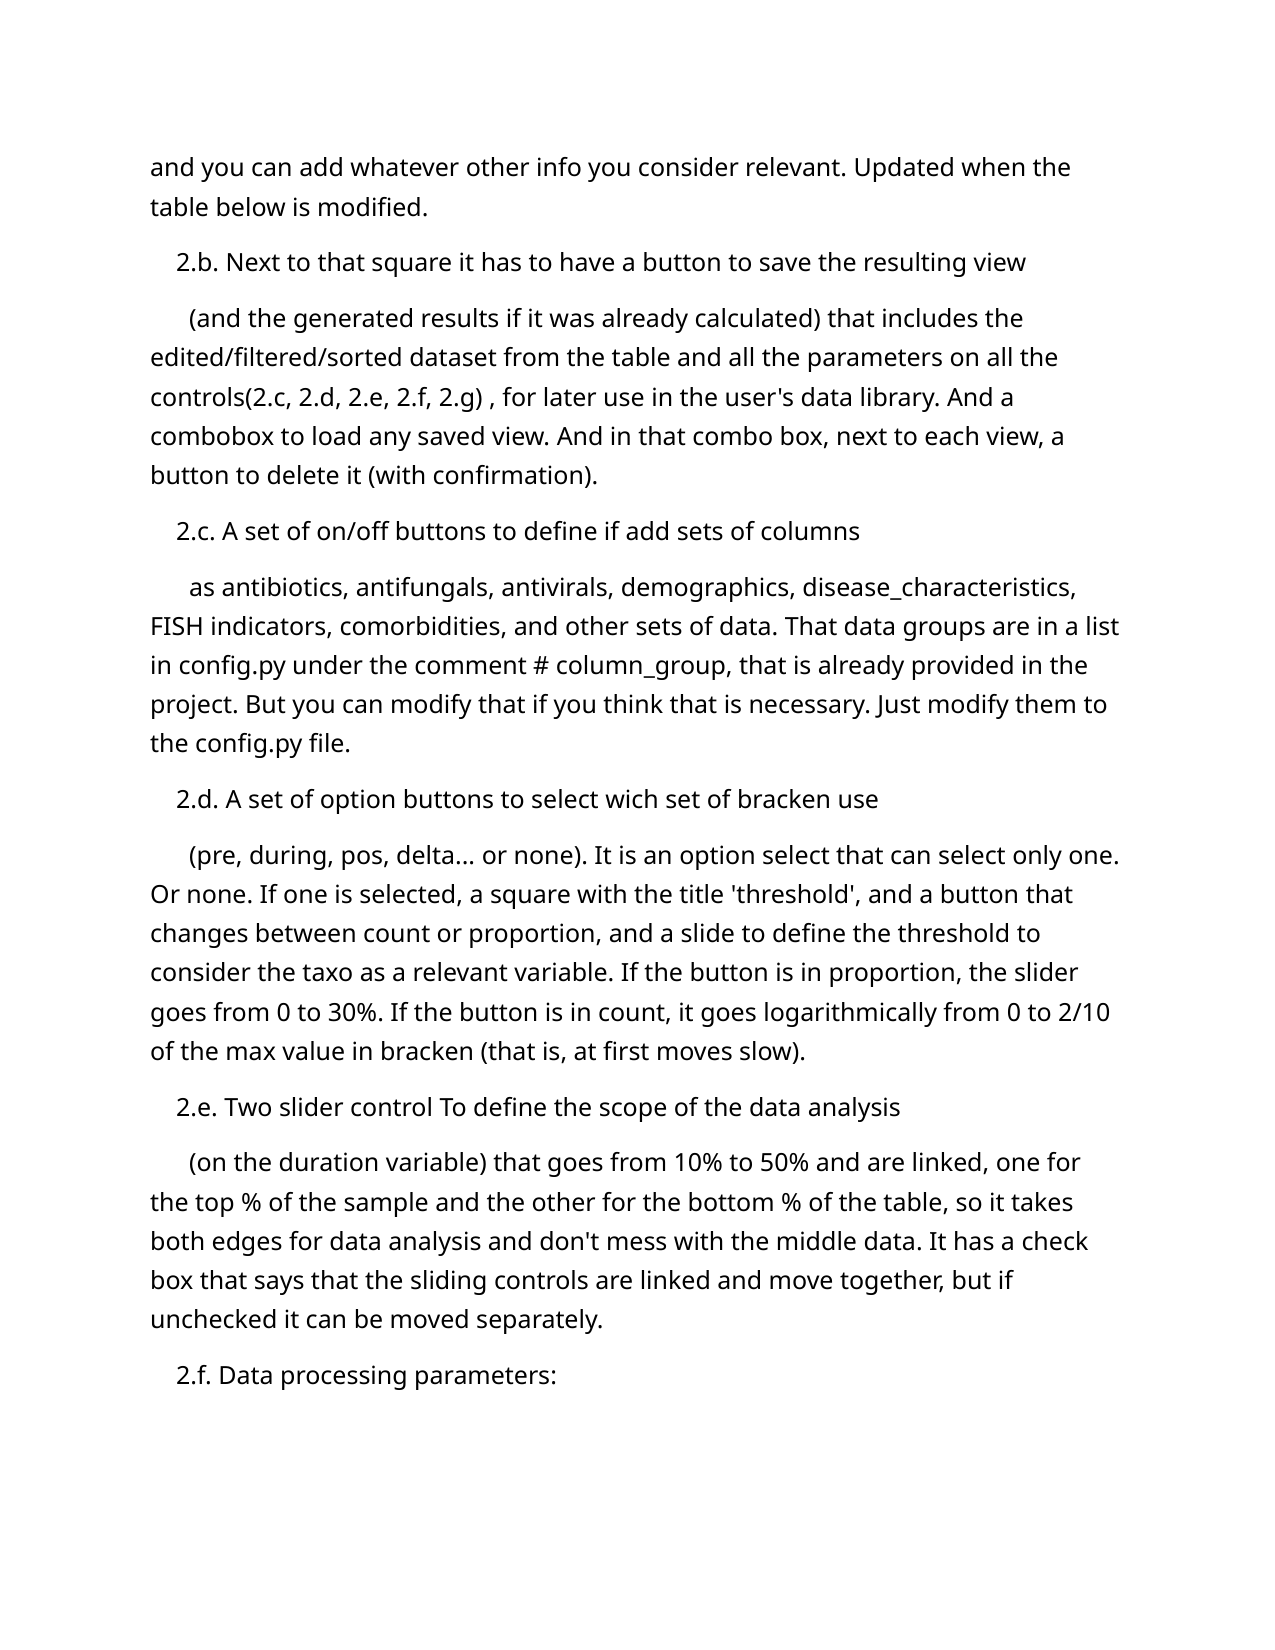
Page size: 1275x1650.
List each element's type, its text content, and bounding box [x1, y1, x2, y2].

text (on the duration variable) that goes from 10% to 50% and are linked, one for the top % of the sample and the other for the bottom % of the table, so it takes both edges for data analysis and don't mess with the middle data. It has a check box that says that the sliding controls are linked and move together, but if unchecked it can be moved separately. [150, 1145, 1125, 1336]
text 2.d. A set of option buttons to select wich set of bracken use [150, 782, 1125, 816]
text as antibiotics, antifungals, antivirals, demographics, disease_characteristics, FISH indicators, comorbidities, and other sets of data. That data groups are in a list in config.py under the comment # column_group, that is already provided in the project. But you can modify that if you think that is necessary. Just modify them to the config.py file. [150, 569, 1125, 760]
text (pre, during, pos, delta... or none). It is an option select that can select only one. Or none. If one is selected, a square with the title 'threshold', and a button that changes between count or proportion, and a slide to define the threshold to consider the taxo as a relevant variable. If the button is in proportion, the slider goes from 0 to 30%. If the button is in count, it goes logarithmically from 0 to 2/10 of the max value in bracken (that is, at first moves slow). [150, 837, 1125, 1067]
text 2.e. Two slider control To define the scope of the data analysis [150, 1089, 1125, 1123]
text 2.c. A set of on/off buttons to define if add sets of columns [150, 513, 1125, 547]
text (and the generated results if it was already calculated) that includes the edited/filtered/sorted dataset from the table and all the parameters on all the controls(2.c, 2.d, 2.e, 2.f, 2.g) , for later use in the user's data library. And a combobox to load any saved view. And in that combo box, next to each view, a button to delete it (with confirmation). [150, 301, 1125, 492]
text 2.f. Data processing parameters: [150, 1357, 1125, 1392]
text 2.b. Next to that square it has to have a button to save the resulting view [150, 245, 1125, 279]
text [150, 150, 1125, 223]
